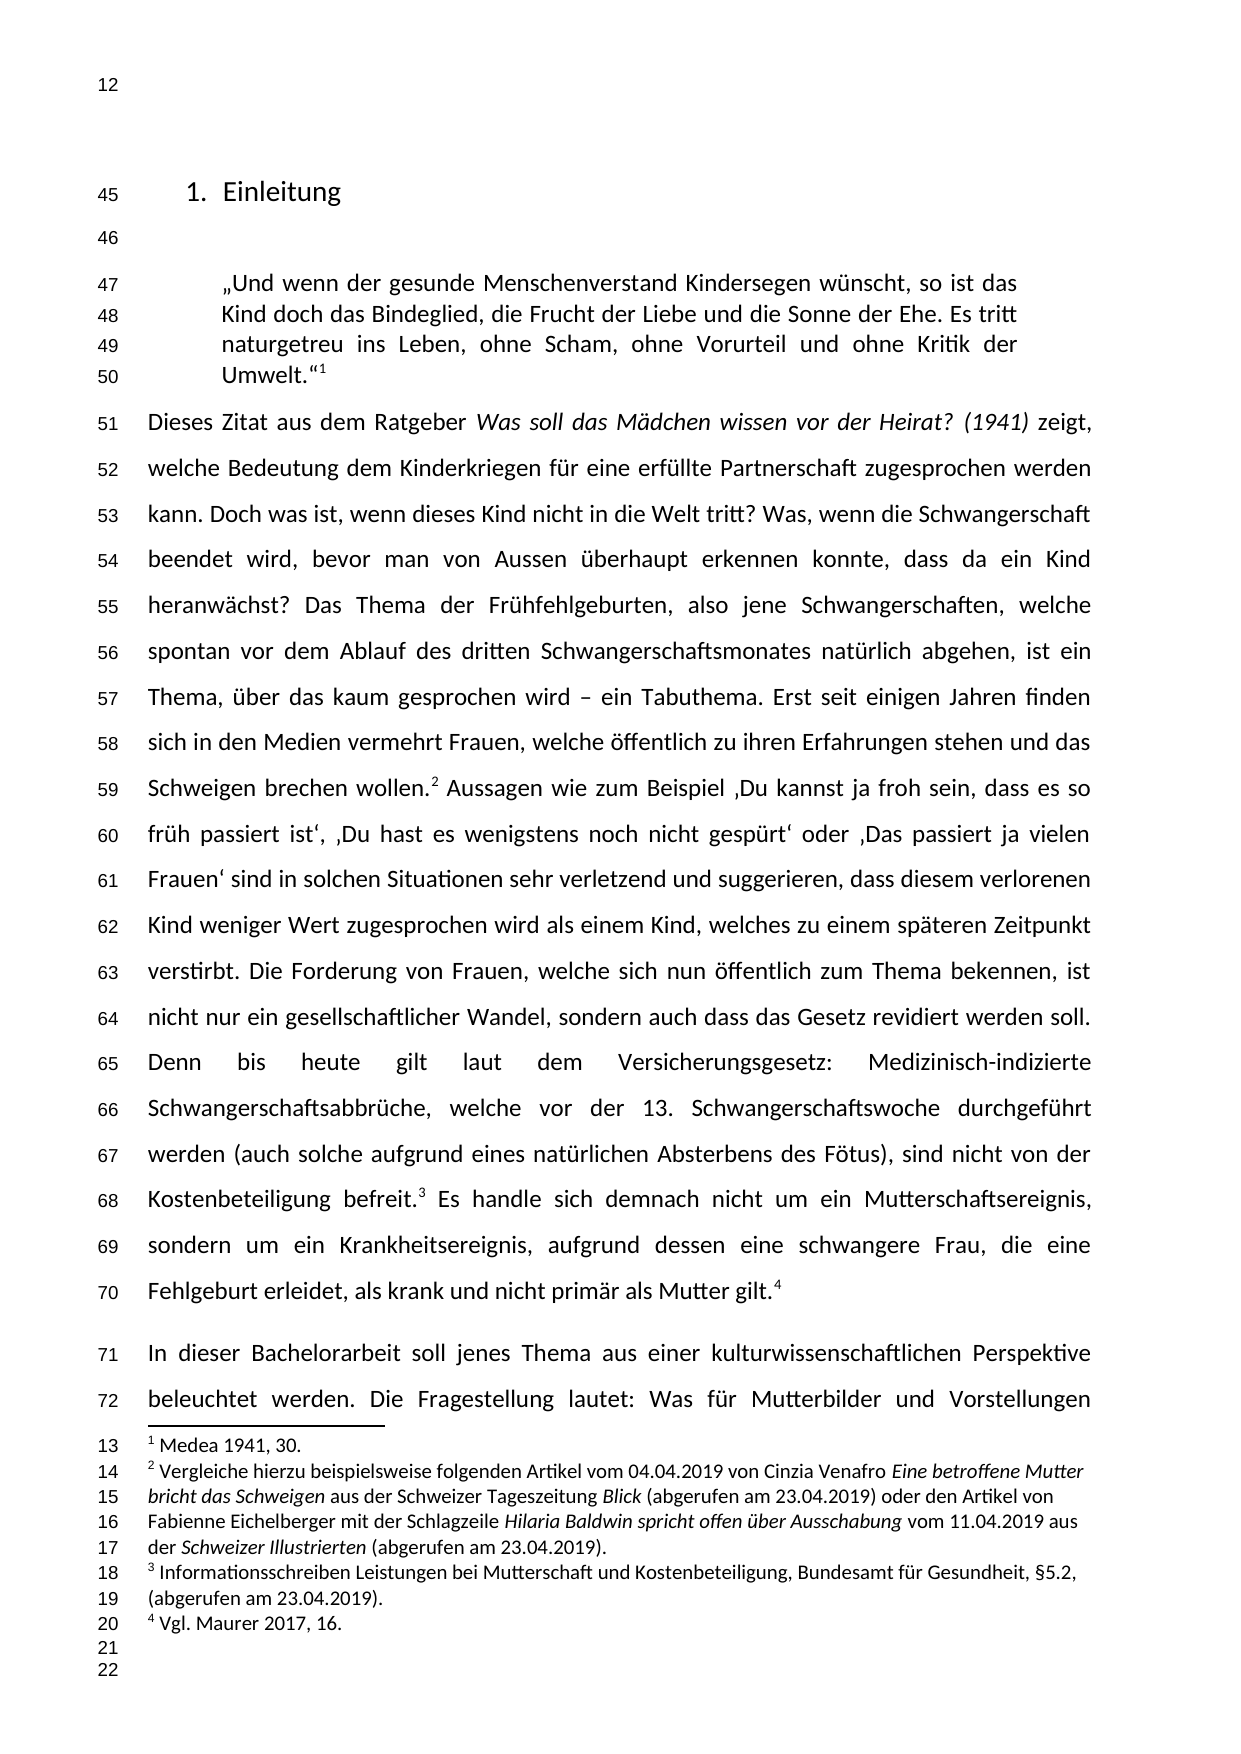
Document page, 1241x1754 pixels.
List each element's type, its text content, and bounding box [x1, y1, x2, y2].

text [148, 1337, 1092, 1414]
text Dieses Zitat aus dem Ratgeber Was soll das Mädchen wissen vor der Heirat? (1941) zeigt, welche Bedeutung dem Kinderkriegen für eine erfüllte Partnerschaft zugesprochen werden kann. Doch was ist, wenn dieses Kind nicht in die Welt tritt? Was, wenn die Schwangerschaft beendet wird, bevor man von Aussen überhaupt erkennen konnte, dass da ein Kind heranwächst? Das Thema der Frühfehlgeburten, also jene Schwangerschaften, welche spontan vor dem Ablauf des dritten Schwangerschaftsmonates natürlich abgehen, ist ein Thema, über das kaum gesprochen wird – ein Tabuthema. Erst seit einigen Jahren finden sich in den Medien vermehrt Frauen, welche öffentlich zu ihren Erfahrungen stehen und das Schweigen brechen wollen. Aussagen wie zum Beispiel ‚Du kannst ja froh sein, dass es so früh passiert ist‘, ‚Du hast es wenigstens noch nicht gespürt‘ oder ‚Das passiert ja vielen Frauen‘ sind in solchen Situationen sehr verletzend und suggerieren, dass diesem verlorenen Kind weniger Wert zugesprochen wird als einem Kind, welches zu einem späteren Zeitpunkt verstirbt. Die Forderung von Frauen, welche sich nun öffentlich zum Thema bekennen, ist nicht nur ein gesellschaftlicher Wandel, sondern auch dass das Gesetz revidiert werden soll. Denn bis heute gilt laut dem Versicherungsgesetz: Medizinisch-indizierte Schwangerschaftsabbrüche, welche vor der 13. Schwangerschaftswoche durchgeführt werden (auch solche aufgrund eines natürlichen Absterbens des Fötus), sind nicht von der Kostenbeteiligung befreit. Es handle sich demnach nicht um ein Mutterschaftsereignis, sondern um ein Krankheitsereignis, aufgrund dessen eine schwangere Frau, die eine Fehlgeburt erleidet, als krank und nicht primär als Mutter gilt. [148, 406, 1092, 1306]
subtitle Einleitung [185, 173, 1092, 208]
text „Und wenn der gesunde Menschenverstand Kindersegen wünscht, so ist das Kind doch das Bindeglied, die Frucht der Liebe und die Sonne der Ehe. Es tritt naturgetreu ins Leben, ohne Scham, ohne Vorurteil und ohne Kritik der Umwelt.“ [221, 267, 1019, 389]
